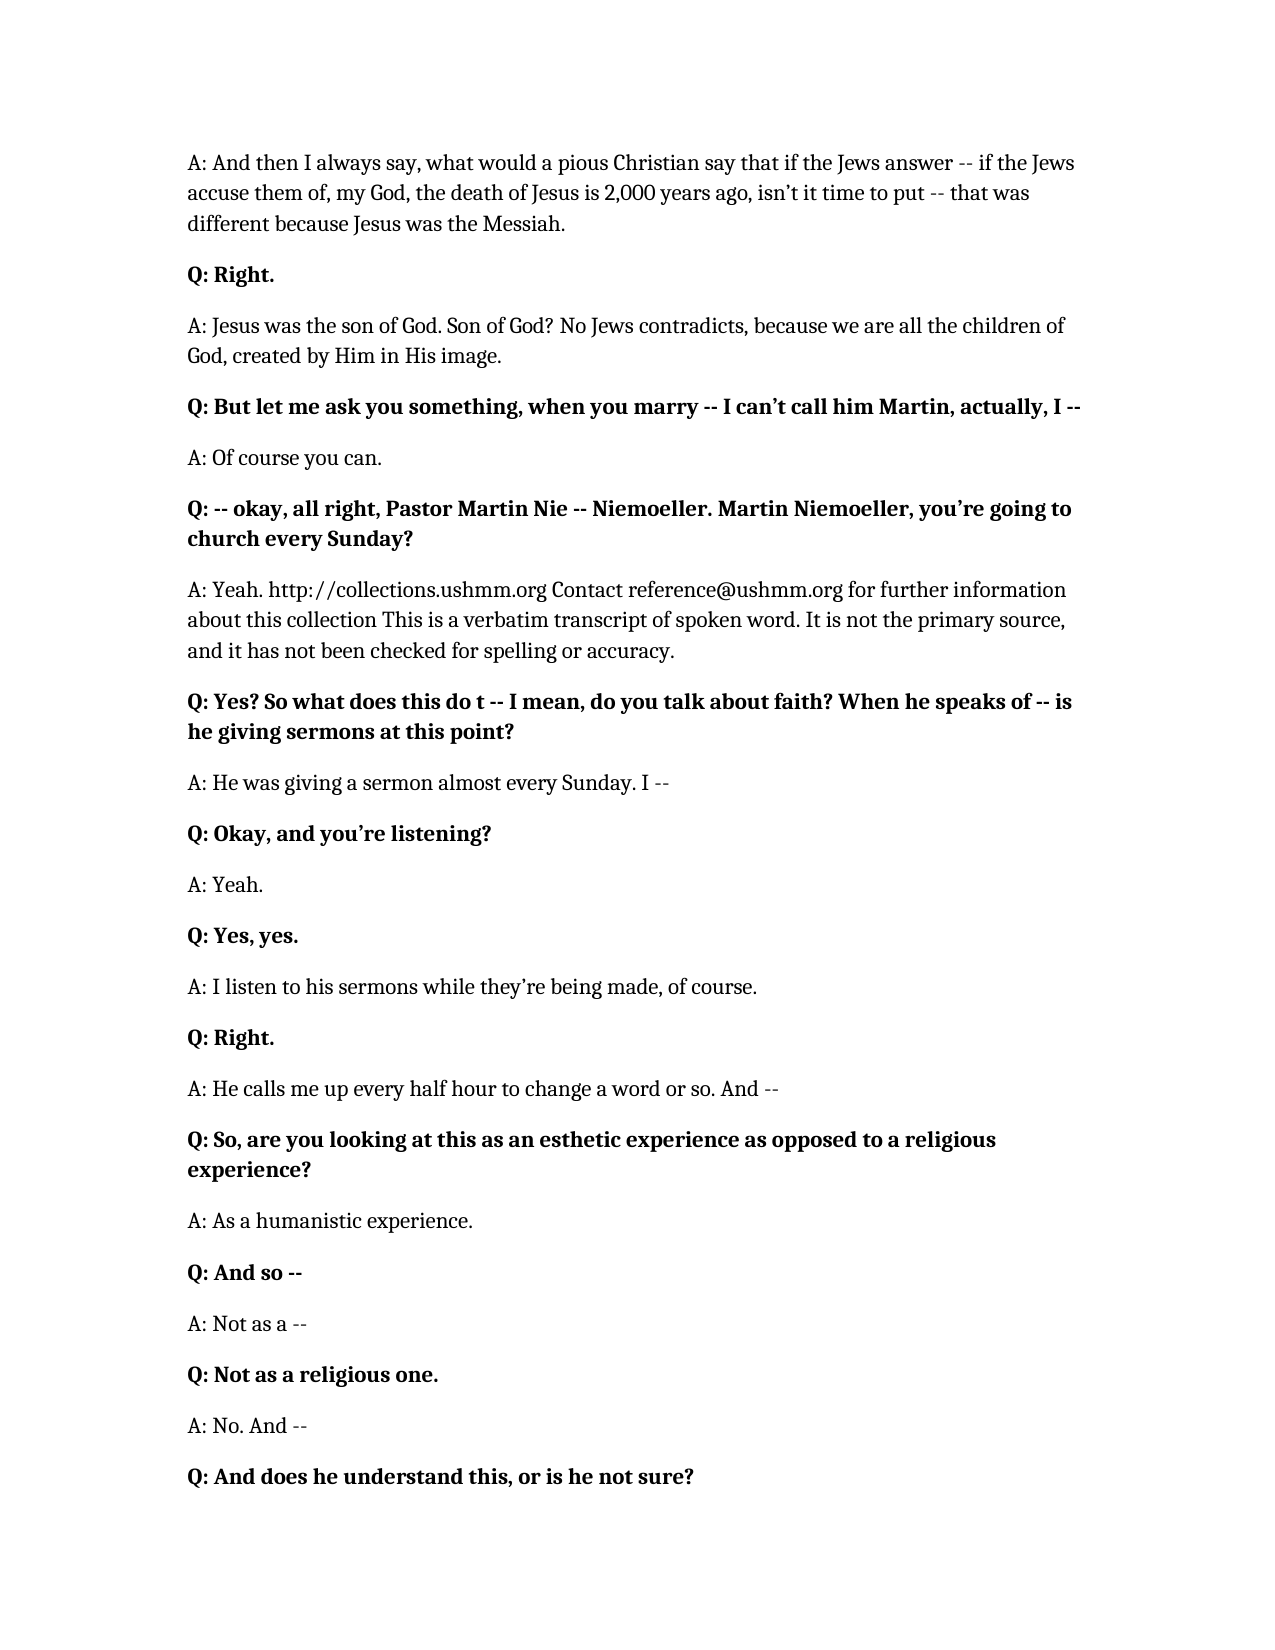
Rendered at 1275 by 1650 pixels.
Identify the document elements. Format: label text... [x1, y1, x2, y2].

text A: And then I always say, what would a pious Christian say that if the Jews answer -- if the Jews accuse them of, my God, the death of Jesus is 2,000 years ago, isn’t it time to put -- that was different because Jesus was the Messiah. [187, 150, 1087, 237]
text A: Jesus was the son of God. Son of God? No Jews contradicts, because we are all the children of God, created by Him in His image. [187, 312, 1087, 369]
text Q: -- okay, all right, Pastor Martin Nie -- Niemoeller. Martin Niemoeller, you’re going to church every Sunday? [187, 496, 1087, 552]
text Q: And so -- [187, 1259, 1087, 1286]
text Q: Okay, and you’re listening? [187, 821, 1087, 847]
text A: I listen to his sermons while they’re being made, of course. [187, 974, 1087, 1000]
text A: No. And -- [187, 1412, 1087, 1439]
text A: He calls me up every half hour to change a word or so. And -- [187, 1076, 1087, 1102]
text Q: Yes, yes. [187, 923, 1087, 949]
text Q: But let me ask you something, when you marry -- I can’t call him Martin, actually, I -- [187, 394, 1087, 420]
text A: Not as a -- [187, 1310, 1087, 1337]
text Q: Yes? So what does this do t -- I mean, do you talk about faith? When he speaks of -- is he giving sermons at this point? [187, 688, 1087, 745]
text A: As a humanistic experience. [187, 1208, 1087, 1235]
text A: He was giving a sermon almost every Sunday. I -- [187, 770, 1087, 796]
text Q: Right. [187, 1025, 1087, 1051]
text A: Yeah. http://collections.ushmm.org Contact reference@ushmm.org for further information about this collection This is a verbatim transcript of spoken word. It is not the primary source, and it has not been checked for spelling or accuracy. [187, 577, 1087, 664]
text Q: So, are you looking at this as an esthetic experience as opposed to a religious experience? [187, 1127, 1087, 1184]
text Q: Right. [187, 261, 1087, 288]
text Q: And does he understand this, or is he not sure? [187, 1463, 1087, 1490]
text A: Yeah. [187, 872, 1087, 898]
text A: Of course you can. [187, 445, 1087, 471]
text Q: Not as a religious one. [187, 1361, 1087, 1388]
